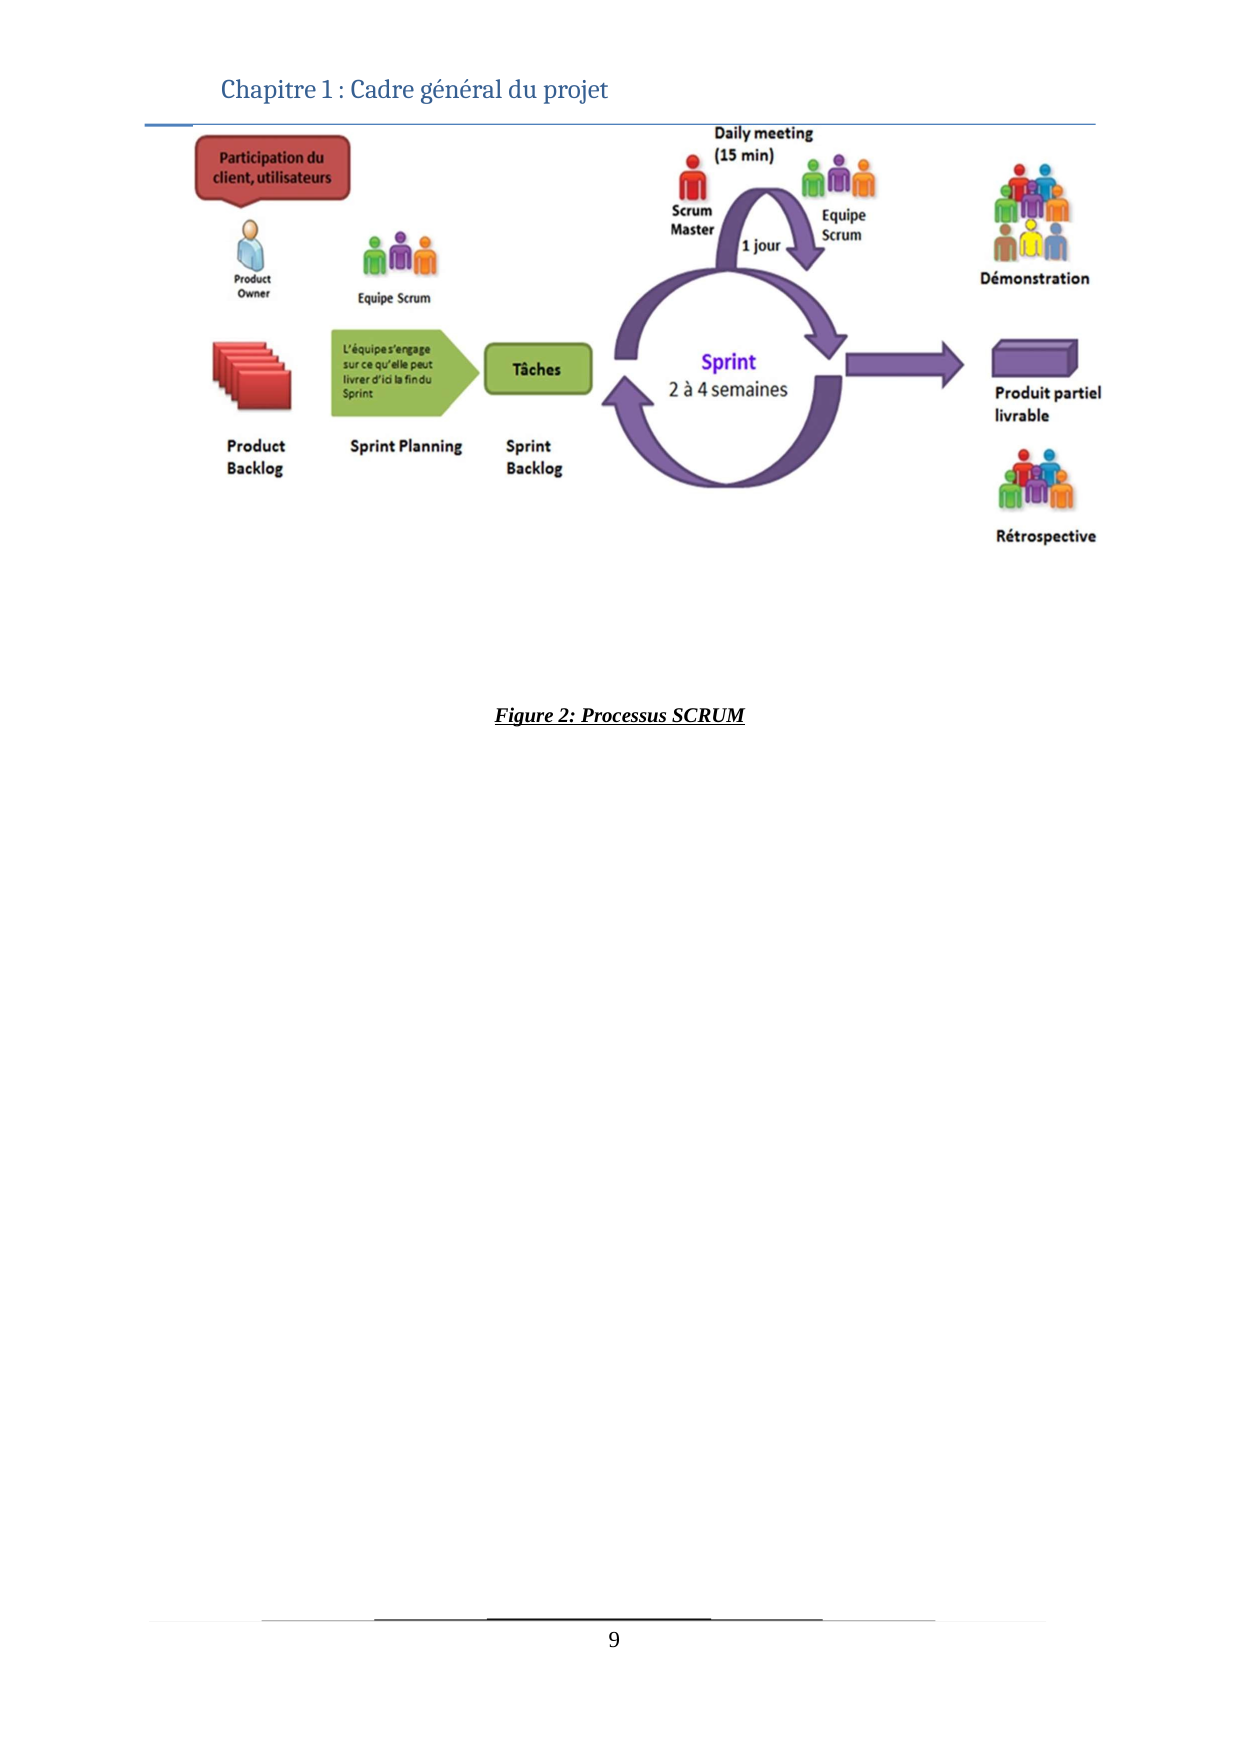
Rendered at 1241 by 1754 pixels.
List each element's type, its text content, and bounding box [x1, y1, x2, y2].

picture [193, 125, 1103, 547]
picture [149, 1616, 1047, 1624]
text Figure 2: Processus SCRUM [141, 703, 1099, 727]
